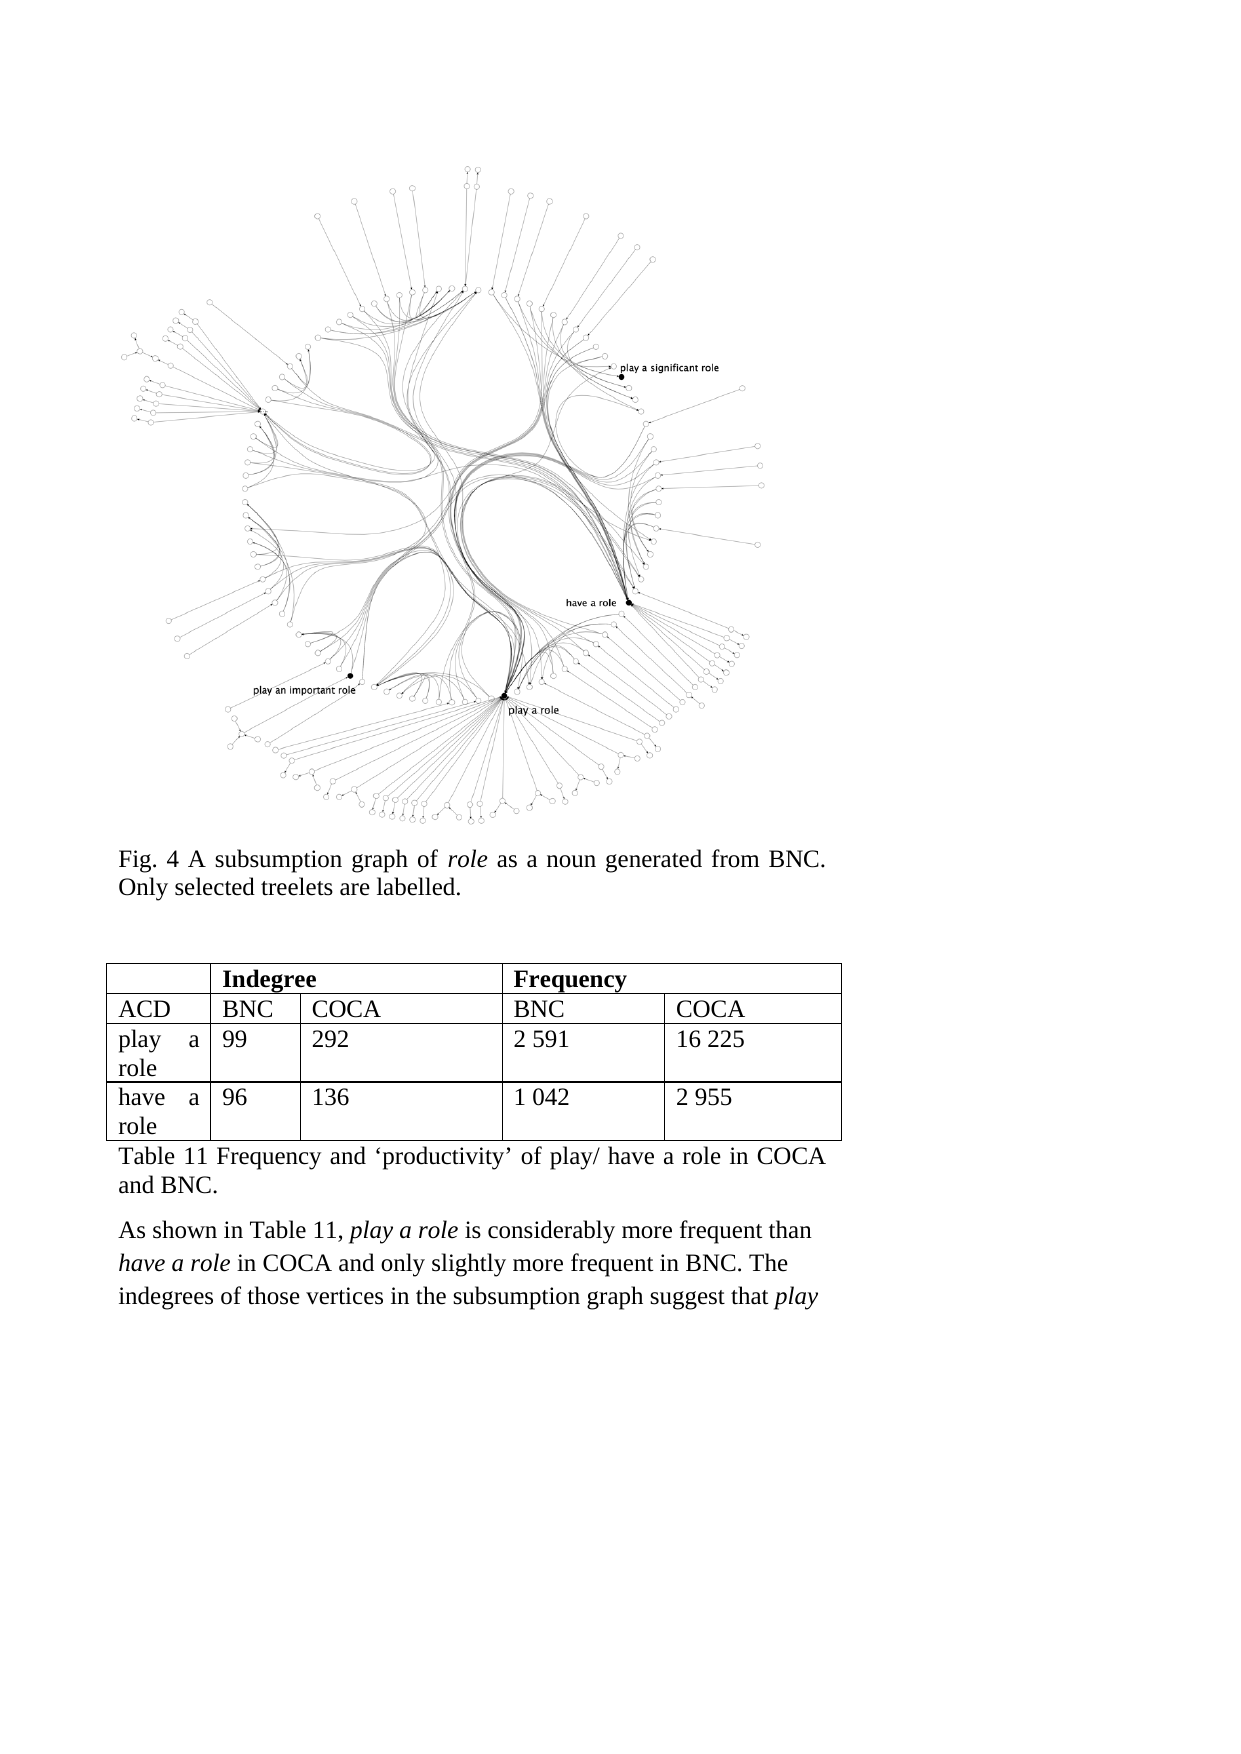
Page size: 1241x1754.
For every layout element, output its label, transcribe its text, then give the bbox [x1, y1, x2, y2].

table_cell 1 042 [503, 1083, 664, 1140]
table_cell BNC [503, 994, 664, 1023]
table_cell 2 955 [665, 1083, 841, 1140]
table_cell 136 [301, 1083, 502, 1140]
table_cell 16 225 [665, 1024, 841, 1081]
table_cell COCA [301, 994, 502, 1023]
table_cell ACD [107, 994, 210, 1023]
table_cell 99 [211, 1024, 300, 1081]
picture [118, 163, 767, 827]
table_cell BNC [211, 994, 300, 1023]
table_header [107, 964, 210, 993]
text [118, 1215, 827, 1310]
table_cell have a role [107, 1083, 210, 1140]
table_cell 2 591 [503, 1024, 664, 1081]
table_header Indegree [211, 964, 502, 993]
table_cell play a role [107, 1024, 210, 1081]
text Table 11 Frequency and ‘productivity’ of play/ have a role in COCA and BNC. [118, 1141, 827, 1198]
table_header Frequency [503, 964, 841, 993]
text Fig. 4 A subsumption graph of role as a noun generated from BNC. Only selected treelets are labelled. [118, 844, 827, 901]
table_cell 292 [301, 1024, 502, 1081]
table_cell COCA [665, 994, 841, 1023]
table_cell 96 [211, 1083, 300, 1140]
